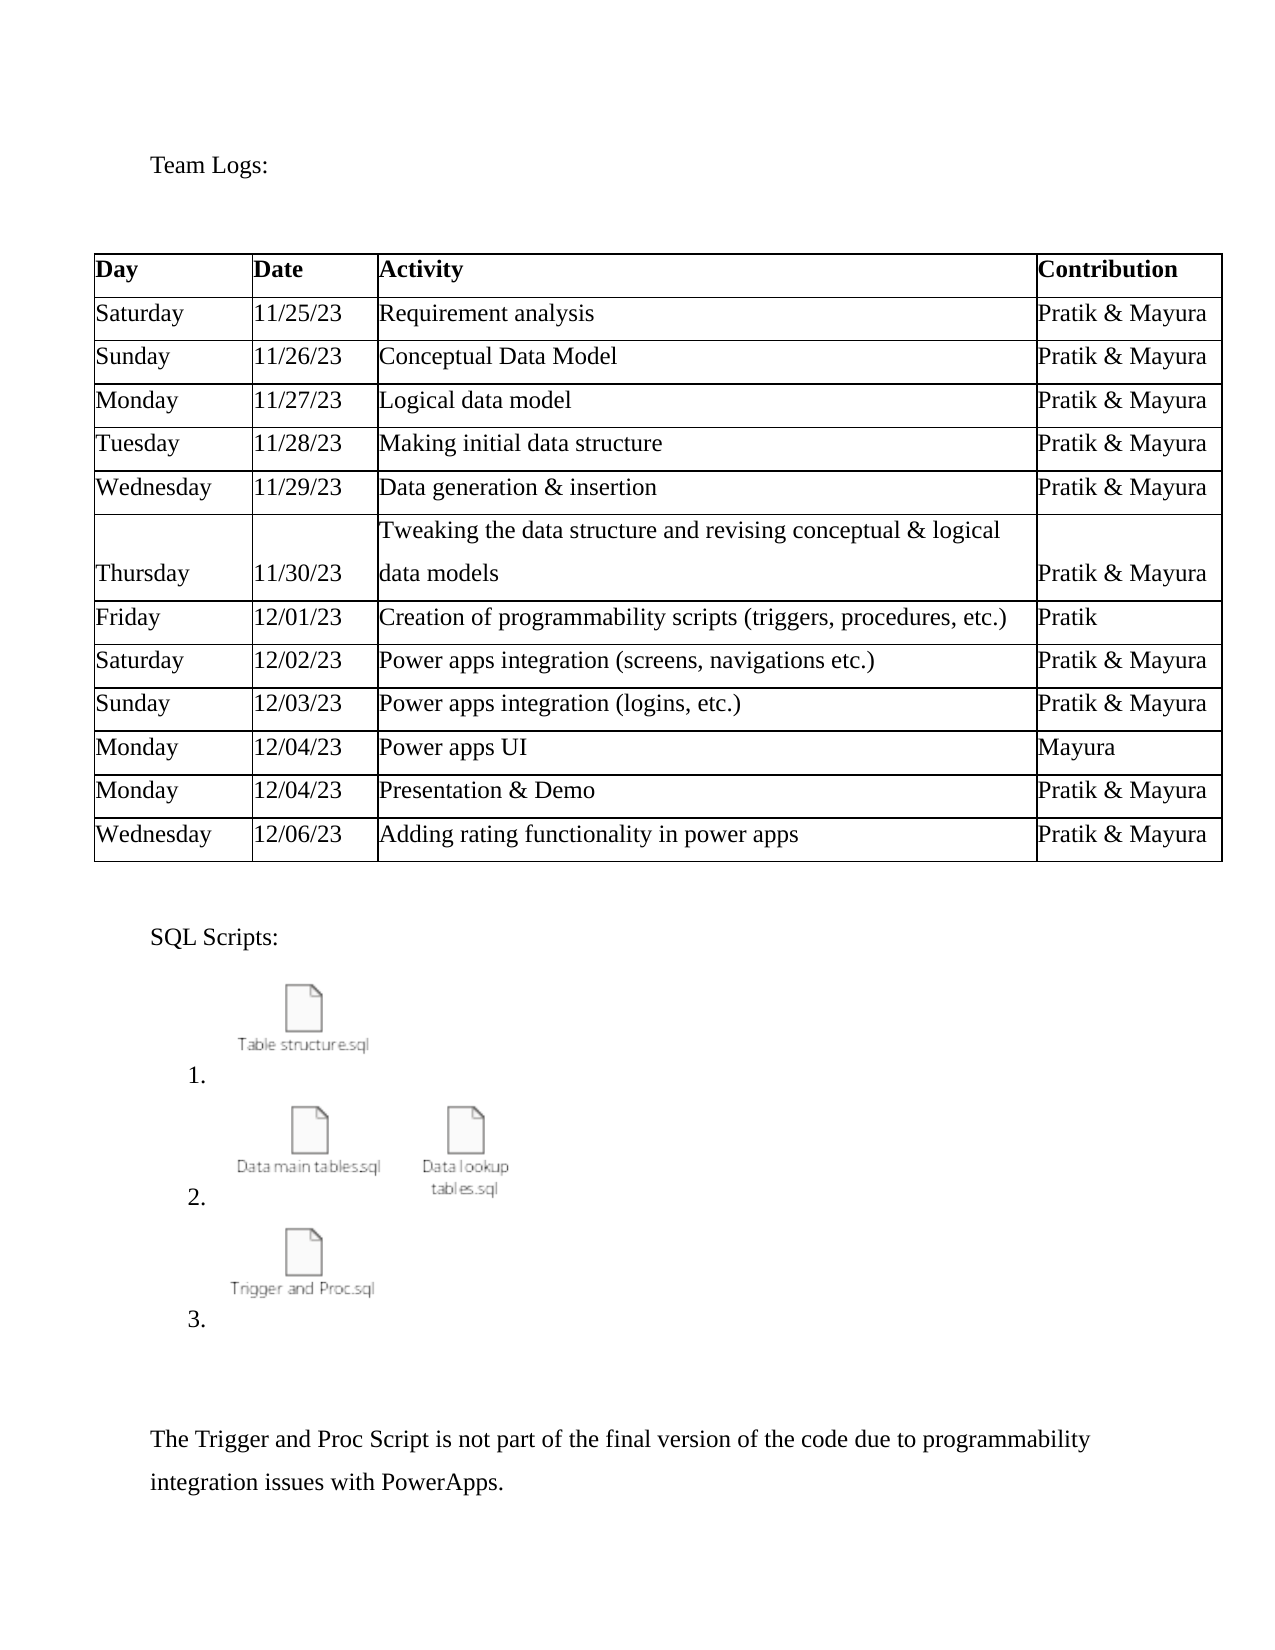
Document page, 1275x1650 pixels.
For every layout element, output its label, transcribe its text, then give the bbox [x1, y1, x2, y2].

table_cell 12/04/23 [253, 776, 377, 817]
text Team Logs: [150, 150, 1125, 179]
table_cell 12/03/23 [253, 689, 377, 730]
table_cell Creation of programmability scripts (triggers, procedures, etc.) [379, 602, 1036, 643]
table_cell 11/27/23 [253, 385, 377, 427]
table_cell Pratik & Mayura [1038, 428, 1221, 470]
table_cell 12/02/23 [253, 645, 377, 687]
table_cell Adding rating functionality in power apps [379, 819, 1036, 861]
table_cell Logical data model [379, 385, 1036, 427]
table_header Day [95, 255, 252, 296]
table_cell Pratik & Mayura [1038, 645, 1221, 687]
table_cell 11/30/23 [253, 515, 377, 600]
table_cell 11/25/23 [253, 298, 377, 340]
table_cell Pratik & Mayura [1038, 515, 1221, 600]
table_cell Sunday [95, 341, 252, 383]
table_header Activity [379, 255, 1036, 296]
table_cell Requirement analysis [379, 298, 1036, 340]
table_cell Monday [95, 776, 252, 817]
table_cell Wednesday [95, 819, 252, 861]
table_cell Pratik & Mayura [1038, 689, 1221, 730]
table_cell 12/01/23 [253, 602, 377, 643]
table_cell Saturday [95, 645, 252, 687]
table_cell 11/29/23 [253, 472, 377, 513]
table_cell Pratik & Mayura [1038, 819, 1221, 861]
text SQL Scripts: [150, 922, 1125, 951]
table_cell Pratik [1038, 602, 1221, 643]
table_cell 12/04/23 [253, 732, 377, 774]
table_cell Power apps integration (logins, etc.) [379, 689, 1036, 730]
table_header Contribution [1038, 255, 1221, 296]
table_header Date [253, 255, 377, 296]
table_cell 12/06/23 [253, 819, 377, 861]
table_cell 11/26/23 [253, 341, 377, 383]
table_cell Pratik & Mayura [1038, 472, 1221, 513]
table_cell Wednesday [95, 472, 252, 513]
table_cell Friday [95, 602, 252, 643]
table_cell Monday [95, 385, 252, 427]
table_cell Pratik & Mayura [1038, 341, 1221, 383]
table_cell Monday [95, 732, 252, 774]
table_cell 11/28/23 [253, 428, 377, 470]
table_cell Saturday [95, 298, 252, 340]
table_cell Conceptual Data Model [379, 341, 1036, 383]
table_cell Tweaking the data structure and revising conceptual & logical data models [379, 515, 1036, 600]
table_cell Pratik & Mayura [1038, 776, 1221, 817]
table_cell Presentation & Demo [379, 776, 1036, 817]
table_cell Power apps UI [379, 732, 1036, 774]
table_cell Thursday [95, 515, 252, 600]
table_cell Pratik & Mayura [1038, 385, 1221, 427]
table_cell Mayura [1038, 732, 1221, 774]
table_cell Data generation & insertion [379, 472, 1036, 513]
table_cell Power apps integration (screens, navigations etc.) [379, 645, 1036, 687]
table_cell Pratik & Mayura [1038, 298, 1221, 340]
text The Trigger and Proc Script is not part of the final version of the code due to programmability integration issues with PowerApps. [150, 1424, 1125, 1496]
table_cell Sunday [95, 689, 252, 730]
table_cell Tuesday [95, 428, 252, 470]
table_cell Making initial data structure [379, 428, 1036, 470]
